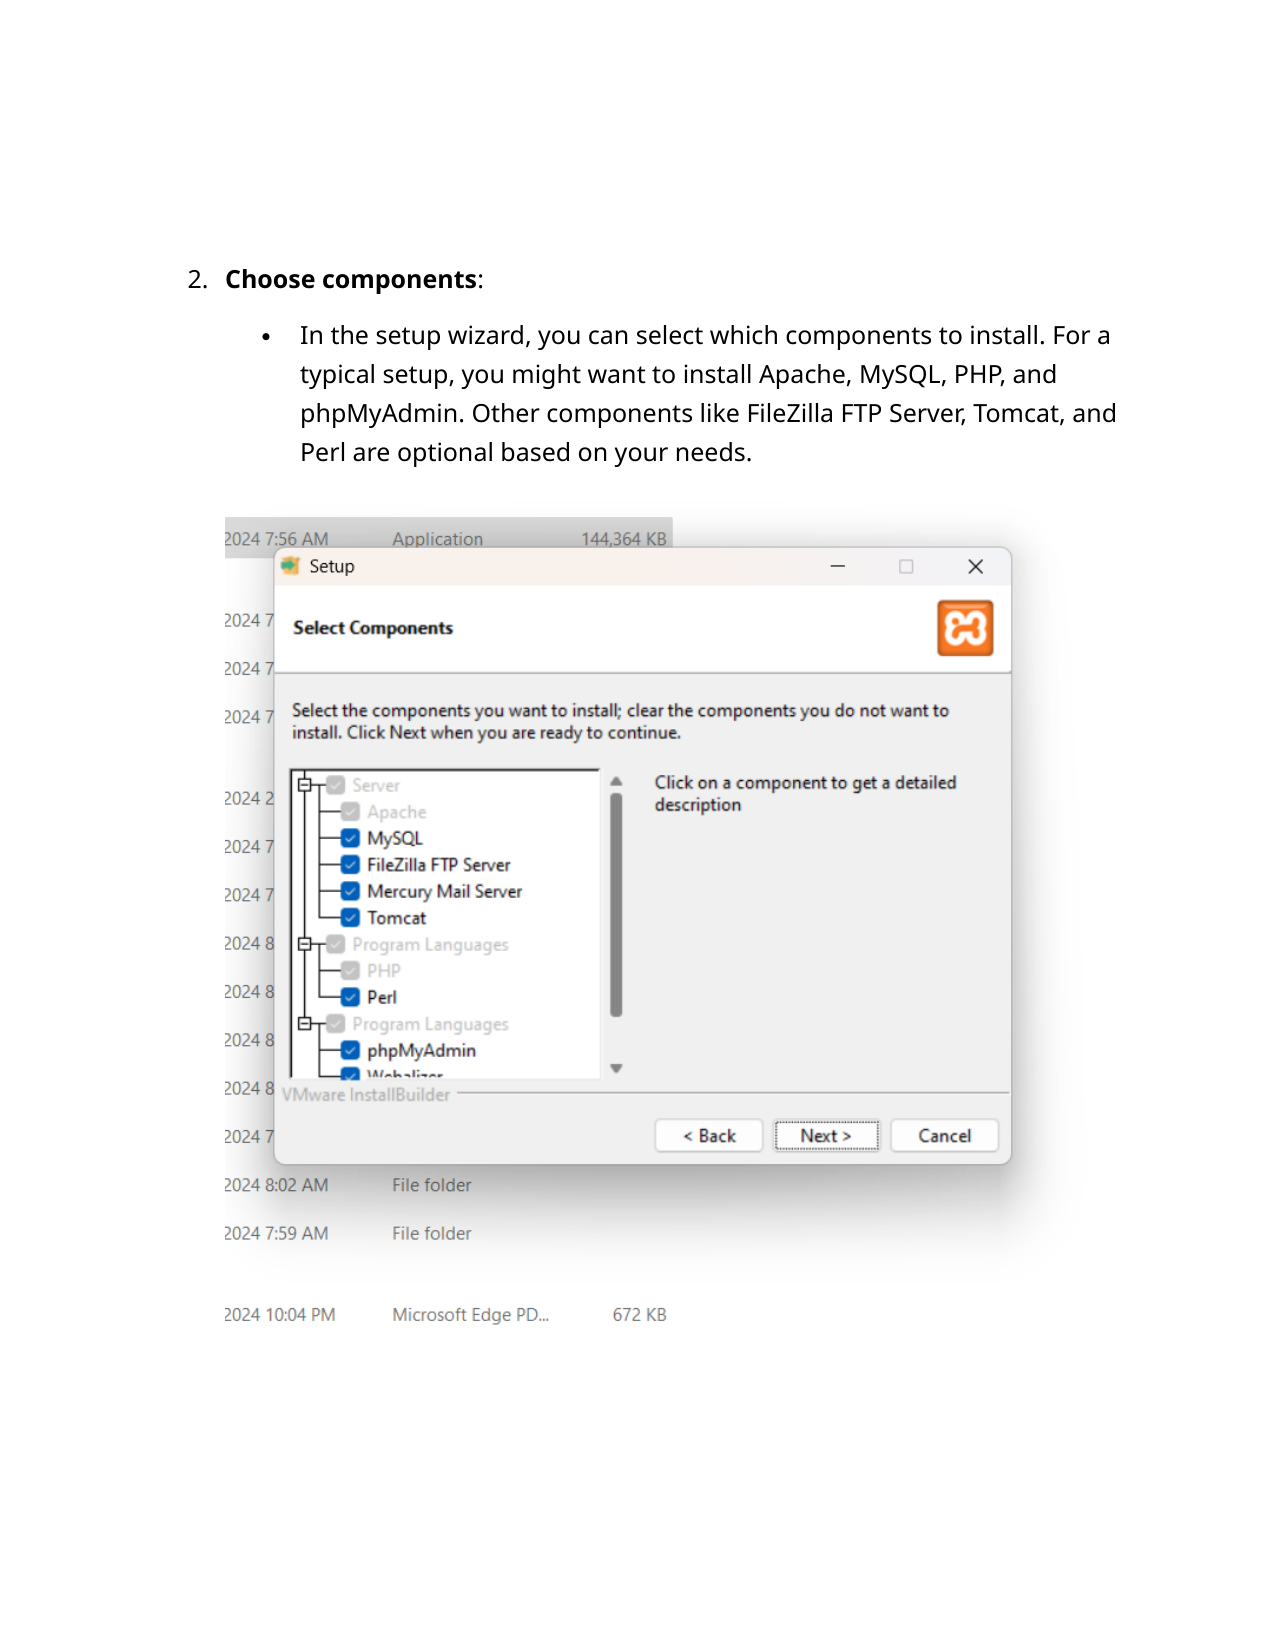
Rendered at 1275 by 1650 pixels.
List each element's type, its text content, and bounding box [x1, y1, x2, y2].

list In the setup wizard, you can select which components to install. For a typical setup, you might want to install Apache, MySQL, PHP, and phpMyAdmin. Other components like FileZilla FTP Server, Tomcat, and Perl are optional based on your needs. [262, 317, 1125, 469]
list Choose components: [187, 262, 1125, 296]
picture [225, 490, 1200, 1334]
